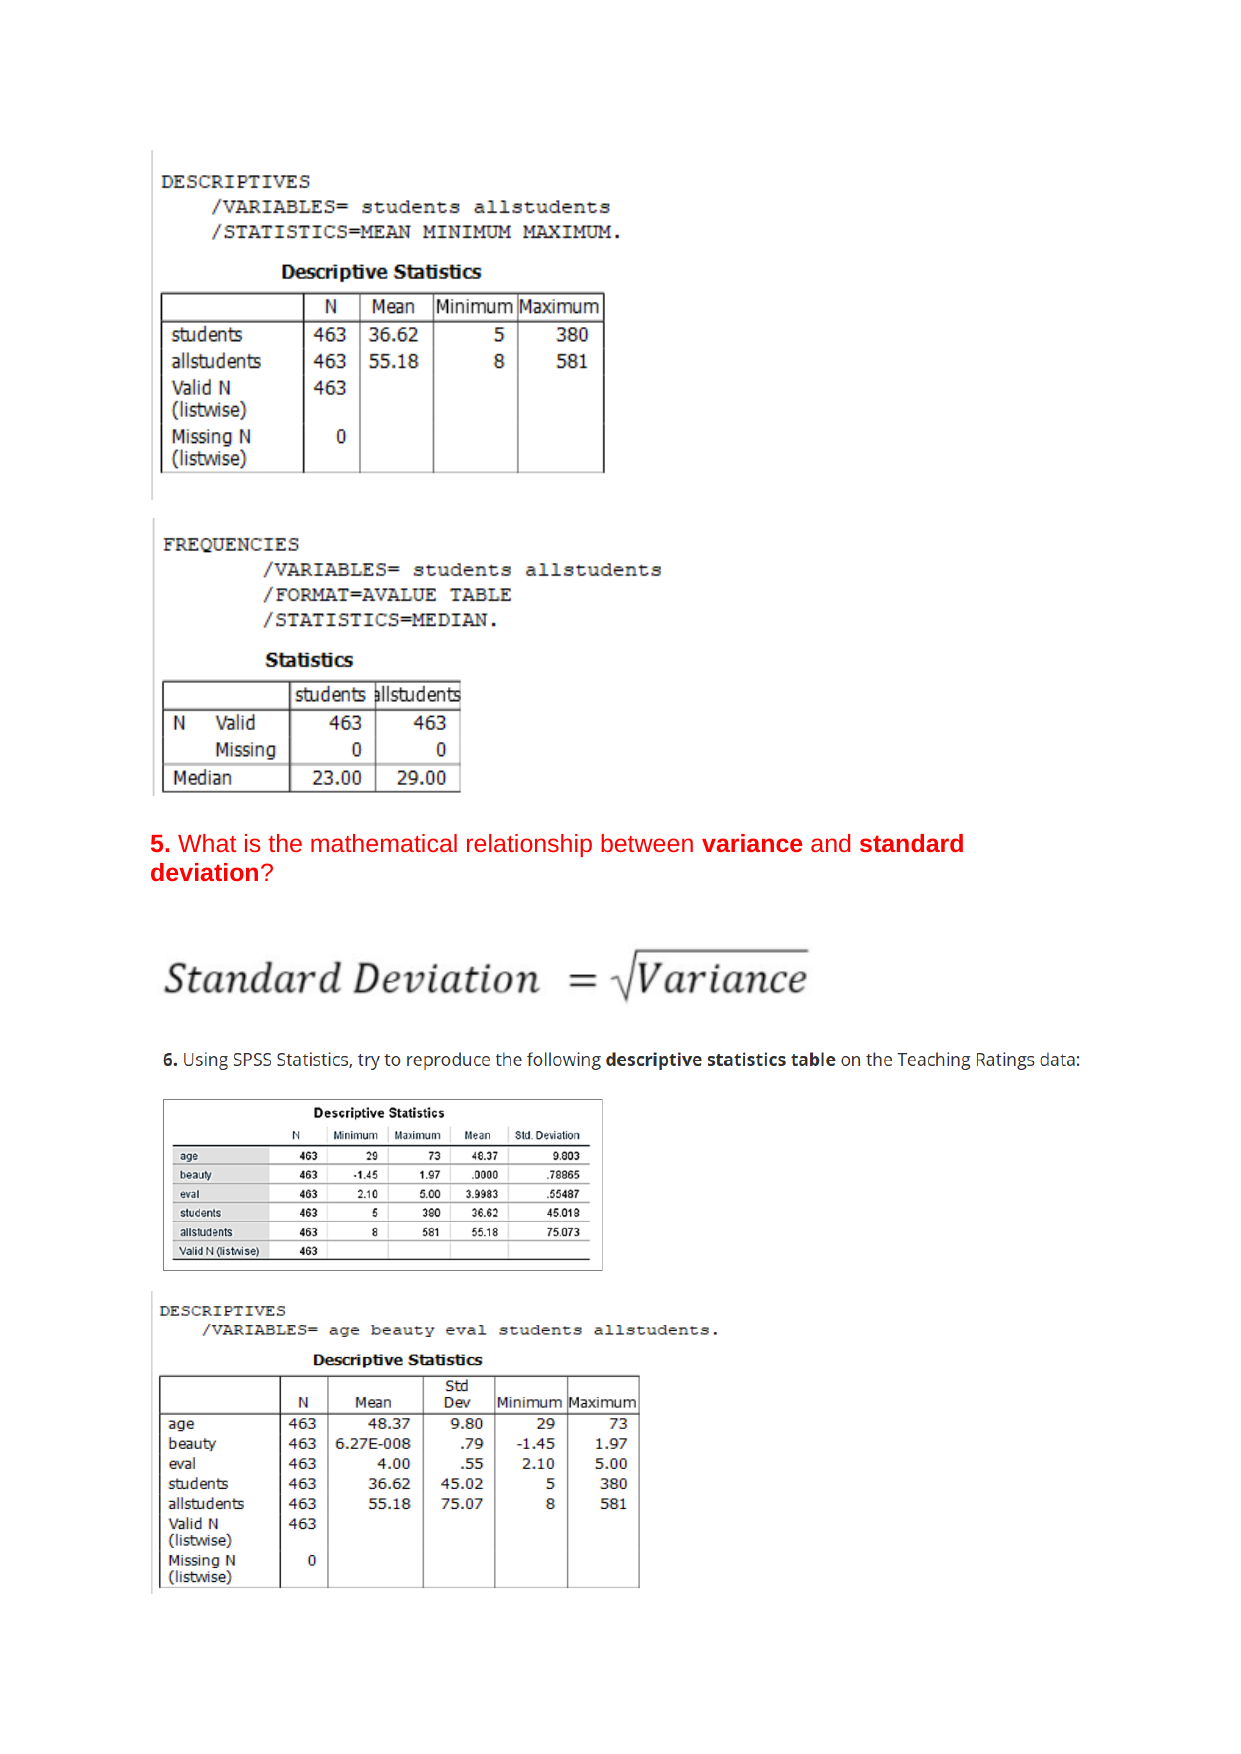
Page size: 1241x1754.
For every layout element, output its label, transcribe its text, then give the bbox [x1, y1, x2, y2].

picture [150, 1291, 730, 1594]
picture [150, 150, 730, 500]
text 5. What is the mathematical relationship between variance and standard deviation? [150, 829, 1090, 886]
picture [150, 921, 821, 1021]
picture [150, 518, 708, 796]
picture [150, 1039, 1091, 1273]
